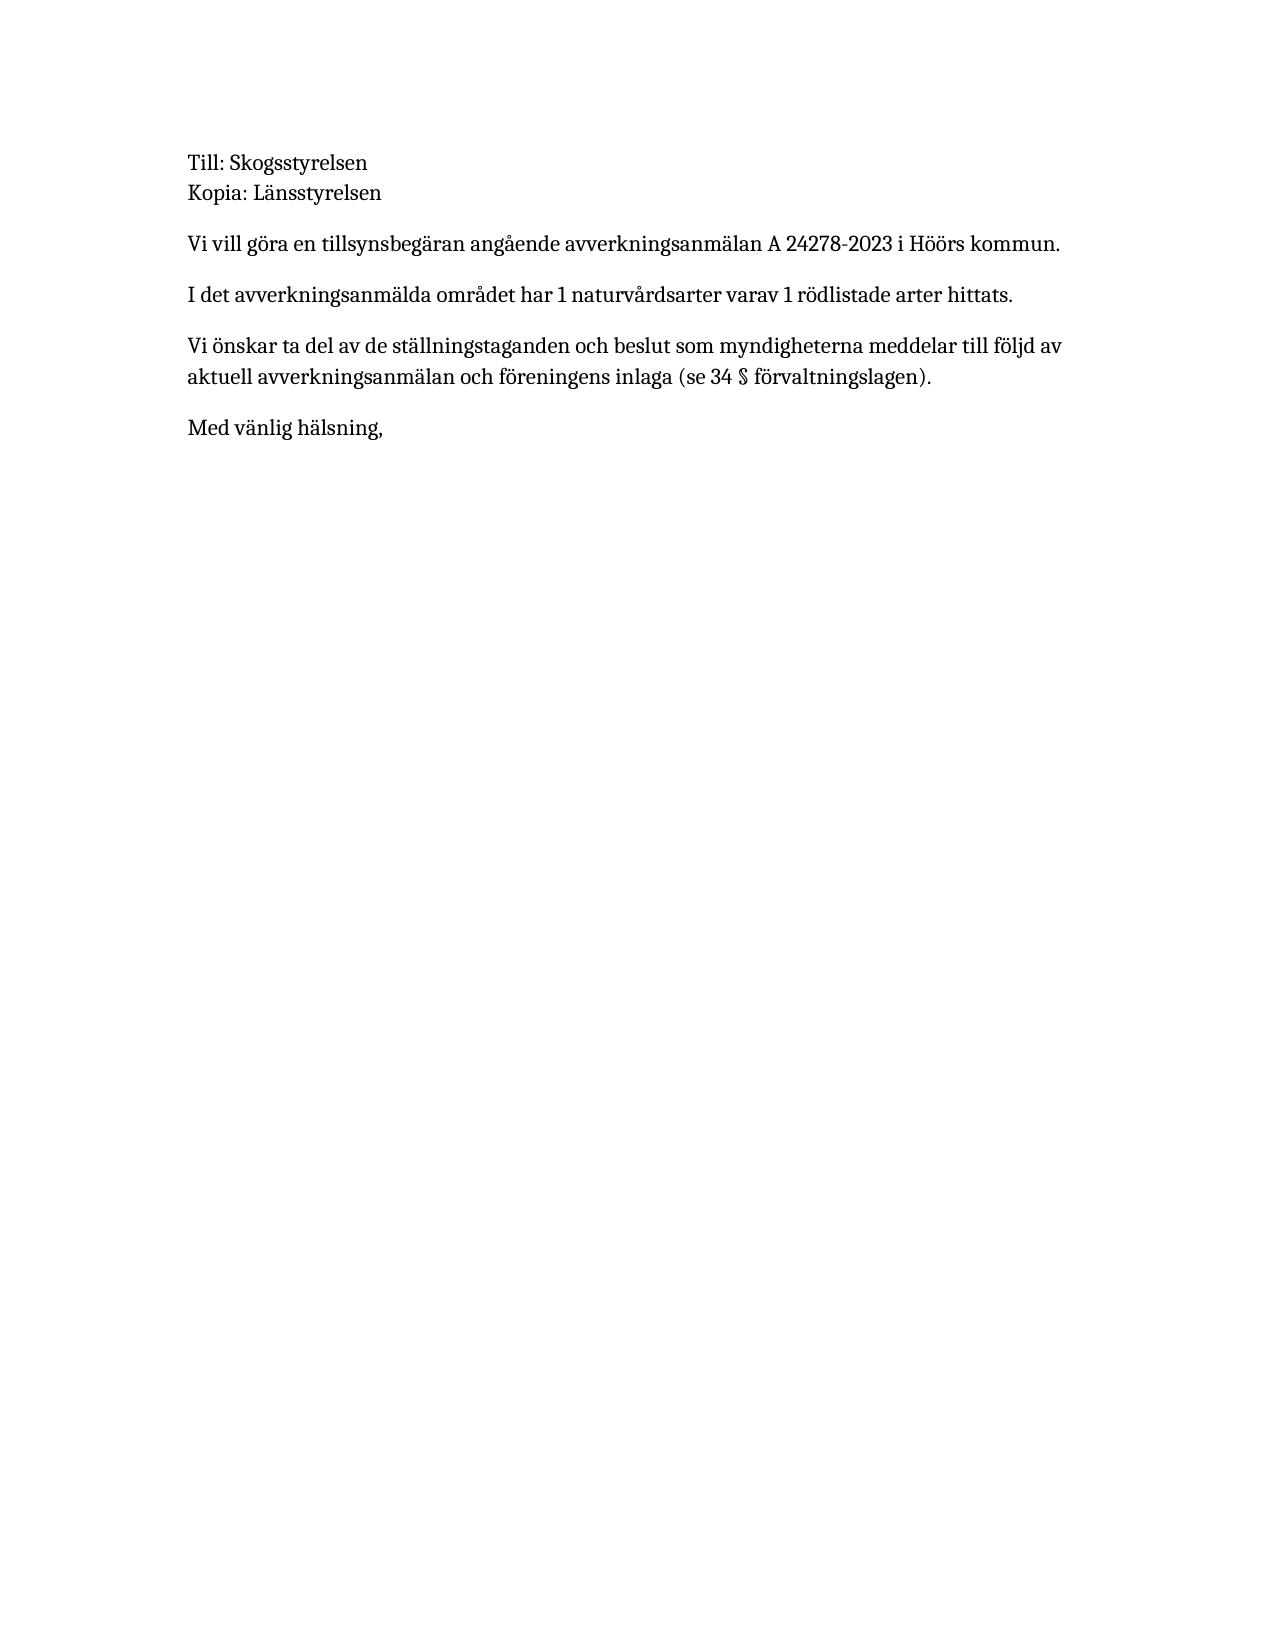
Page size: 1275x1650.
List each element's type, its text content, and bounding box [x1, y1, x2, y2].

text Vi vill göra en tillsynsbegäran angående avverkningsanmälan A 24278-2023 i Höörs kommun. [187, 231, 1087, 258]
text Till: Skogsstyrelsen Kopia: Länsstyrelsen [187, 150, 1087, 207]
text Vi önskar ta del av de ställningstaganden och beslut som myndigheterna meddelar till följd av aktuell avverkningsanmälan och föreningens inlaga (se 34 § förvaltningslagen). [187, 333, 1087, 390]
text I det avverkningsanmälda området har 1 naturvårdsarter varav 1 rödlistade arter hittats. [187, 282, 1087, 309]
text Med vänlig hälsning, [187, 414, 1087, 471]
